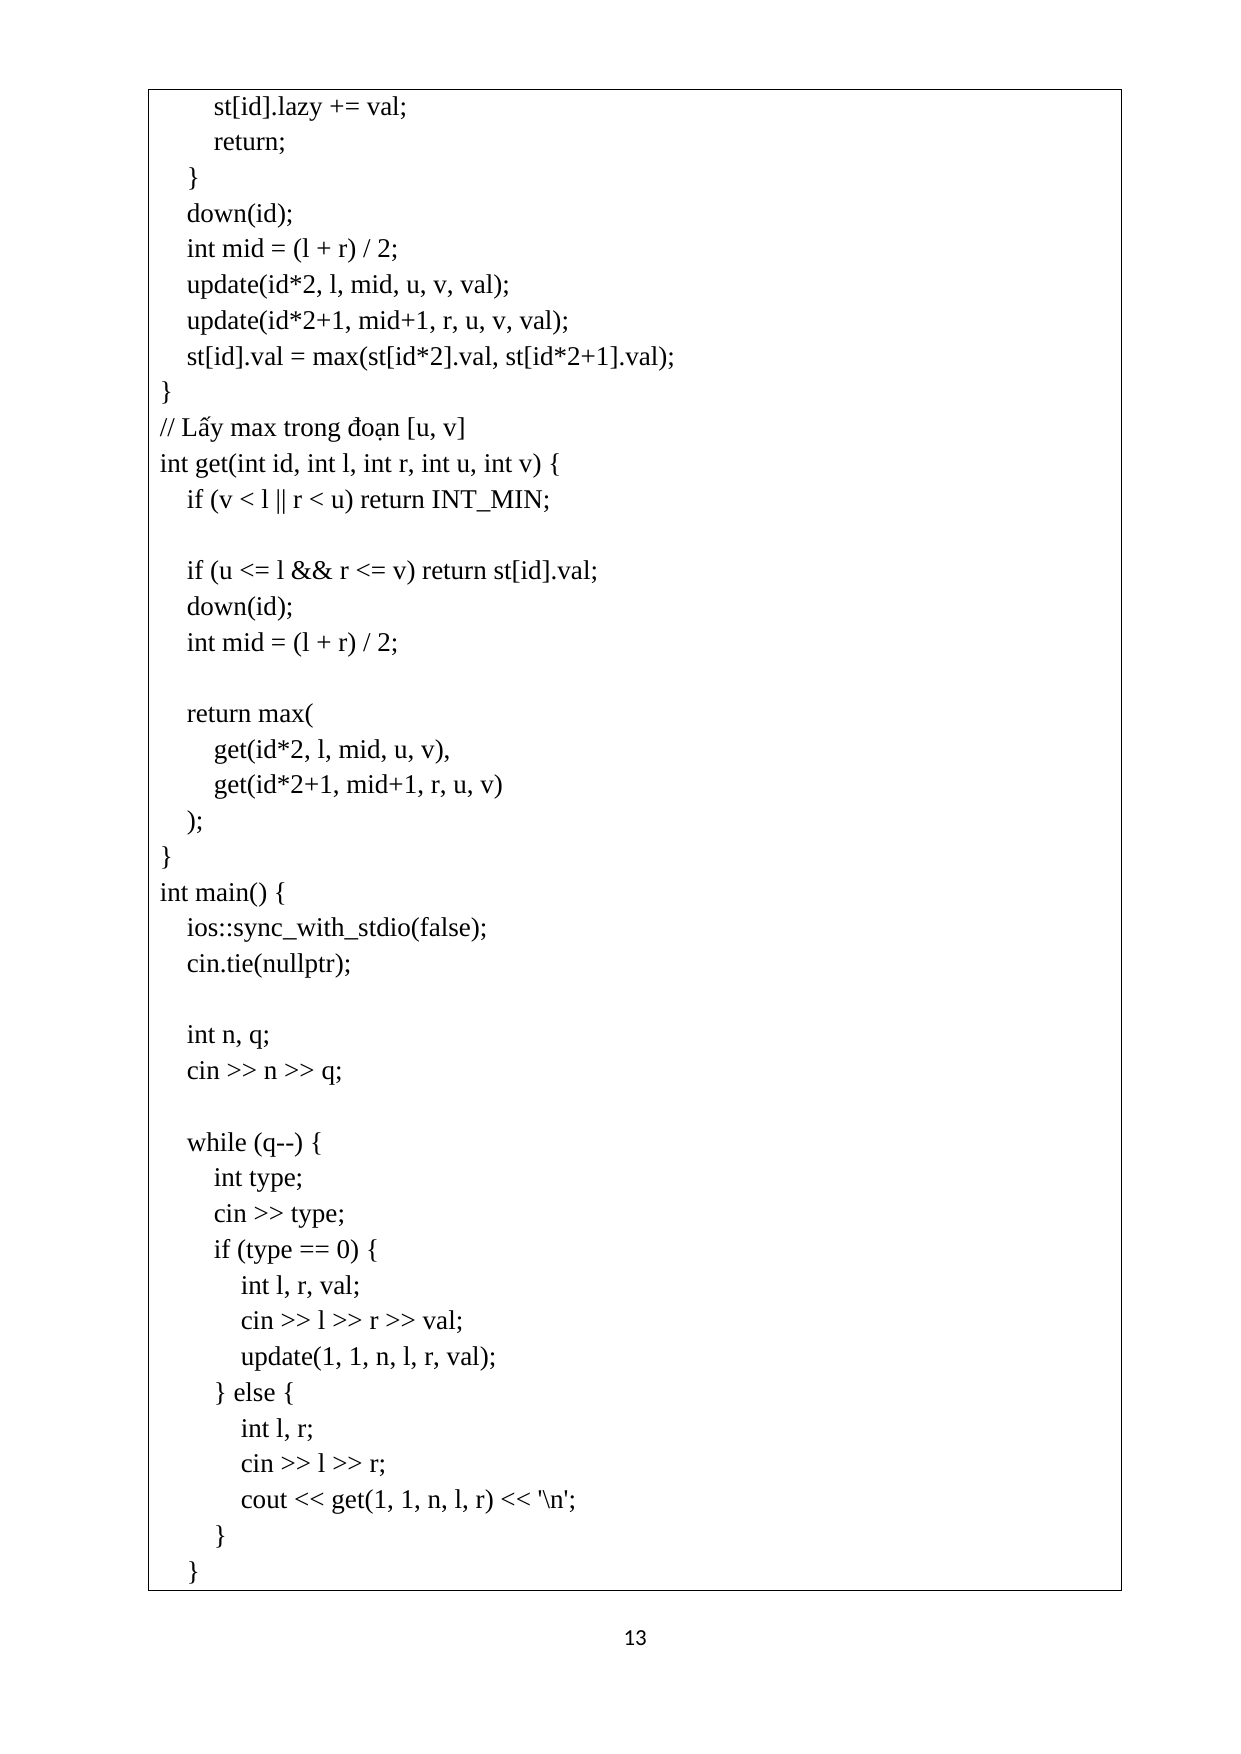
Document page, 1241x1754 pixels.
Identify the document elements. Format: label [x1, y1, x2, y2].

table_header [149, 90, 1121, 1589]
